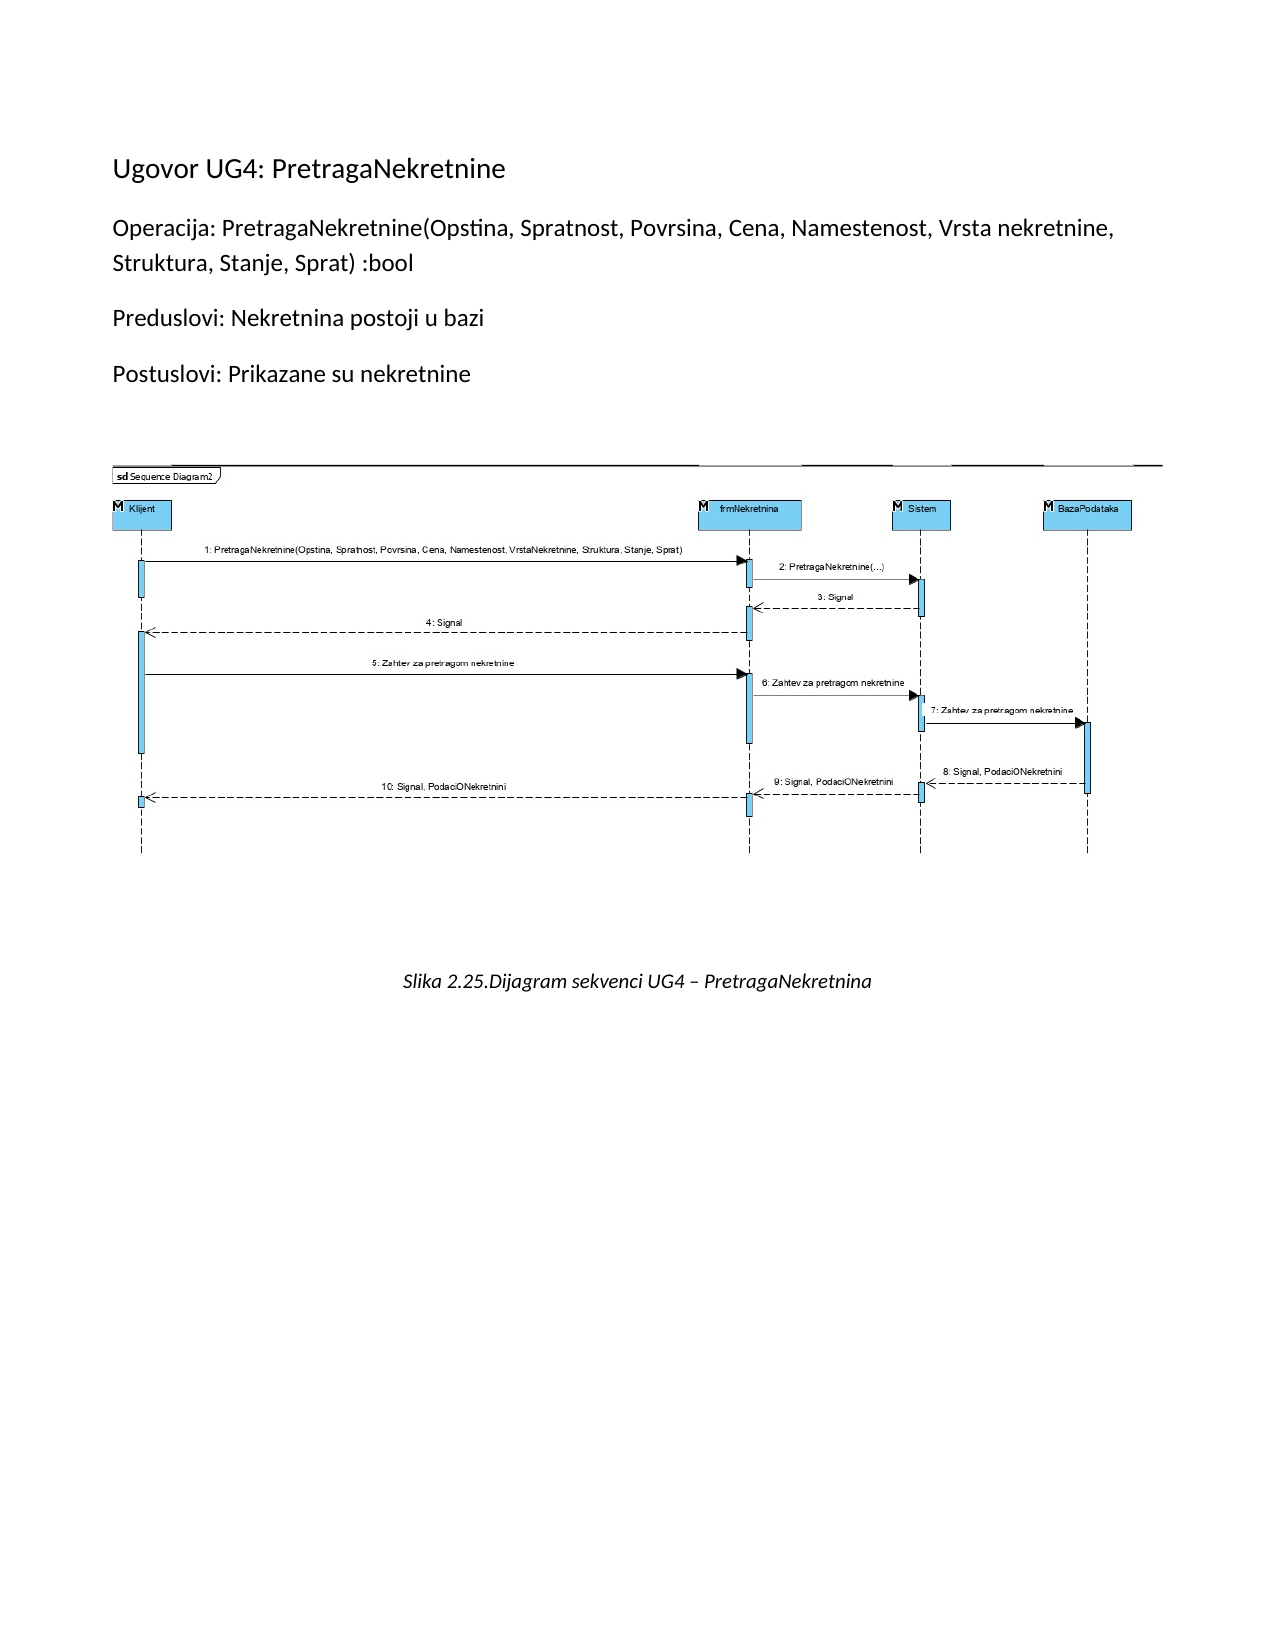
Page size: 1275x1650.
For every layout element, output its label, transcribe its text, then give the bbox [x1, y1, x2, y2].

picture [112, 464, 1163, 944]
text Operacija: PretragaNekretnine(Opstina, Spratnost, Povrsina, Cena, Namestenost, Vrsta nekretnine, Struktura, Stanje, Sprat) :bool [112, 212, 1162, 277]
text Postuslovi: Prikazane su nekretnine [112, 358, 1162, 389]
text Ugovor UG4: PretragaNekretnine [112, 150, 1162, 186]
text Slika 2.25.Dijagram sekvenci UG4 – PretragaNekretnina [112, 969, 1162, 994]
text Preduslovi: Nekretnina postoji u bazi [112, 303, 1162, 333]
